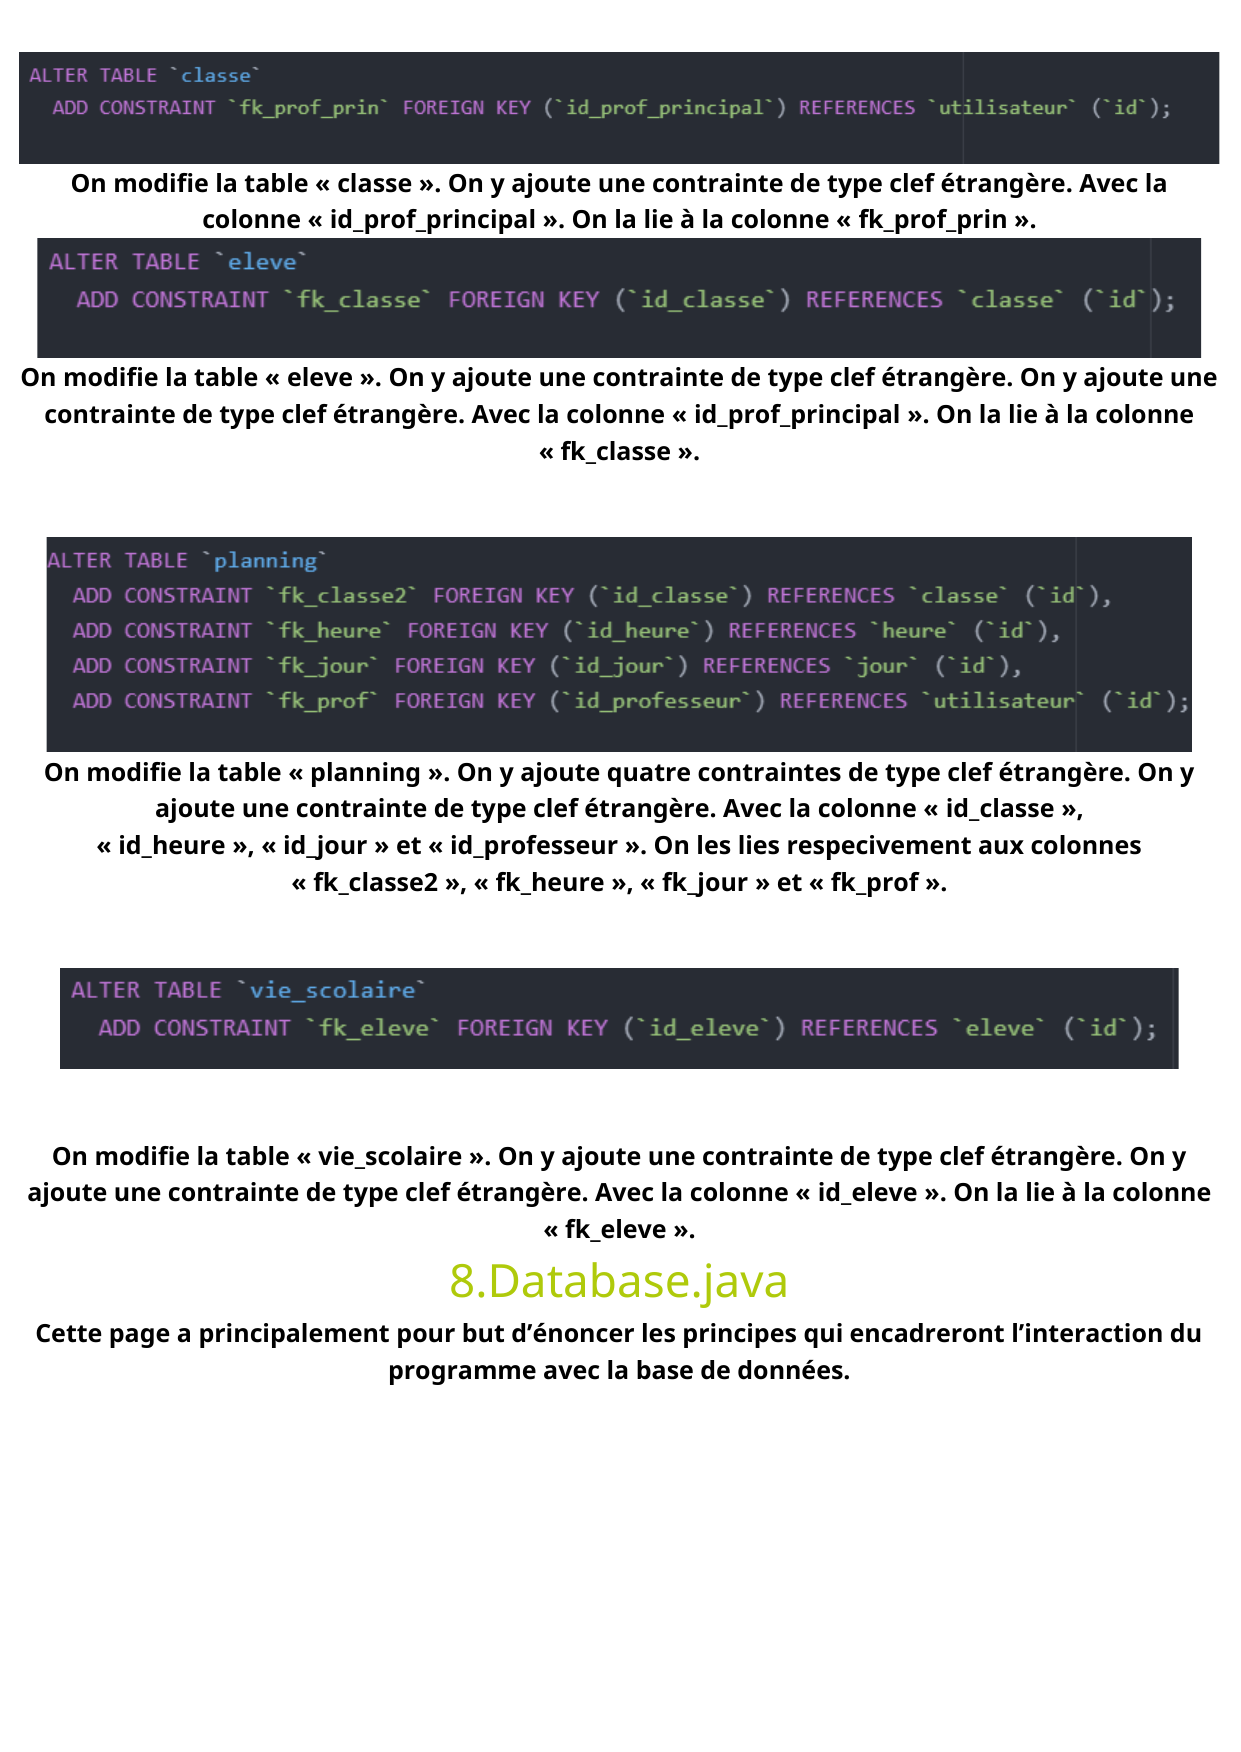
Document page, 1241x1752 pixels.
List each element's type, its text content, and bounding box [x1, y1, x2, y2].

picture [19, 52, 1220, 164]
text 8.Database.java [19, 1248, 1219, 1311]
picture [37, 238, 1202, 358]
text On modifie la table « classe ». On y ajoute une contrainte de type clef étrangère. Avec la colonne « id_prof_principal ». On la lie à la colonne « fk_prof_prin ». [19, 165, 1219, 236]
text On modifie la table « vie_scolaire ». On y ajoute une contrainte de type clef étrangère. On y ajoute une contrainte de type clef étrangère. Avec la colonne « id_eleve ». On la lie à la colonne « fk_eleve ». [19, 1138, 1219, 1246]
text On modifie la table « eleve ». On y ajoute une contrainte de type clef étrangère. On y ajoute une contrainte de type clef étrangère. Avec la colonne « id_prof_principal ». On la lie à la colonne « fk_classe ». [19, 360, 1219, 468]
picture [60, 968, 1179, 1069]
text Cette page a principalement pour but d’énoncer les principes qui encadreront l’interaction du programme avec la base de données. [19, 1316, 1219, 1387]
picture [46, 537, 1192, 752]
text On modifie la table « planning ». On y ajoute quatre contraintes de type clef étrangère. On y ajoute une contrainte de type clef étrangère. Avec la colonne « id_classe », « id_heure », « id_jour » et « id_professeur ». On les lies respecivement aux colonnes « fk_classe2 », « fk_heure », « fk_jour » et « fk_prof ». [19, 754, 1219, 899]
